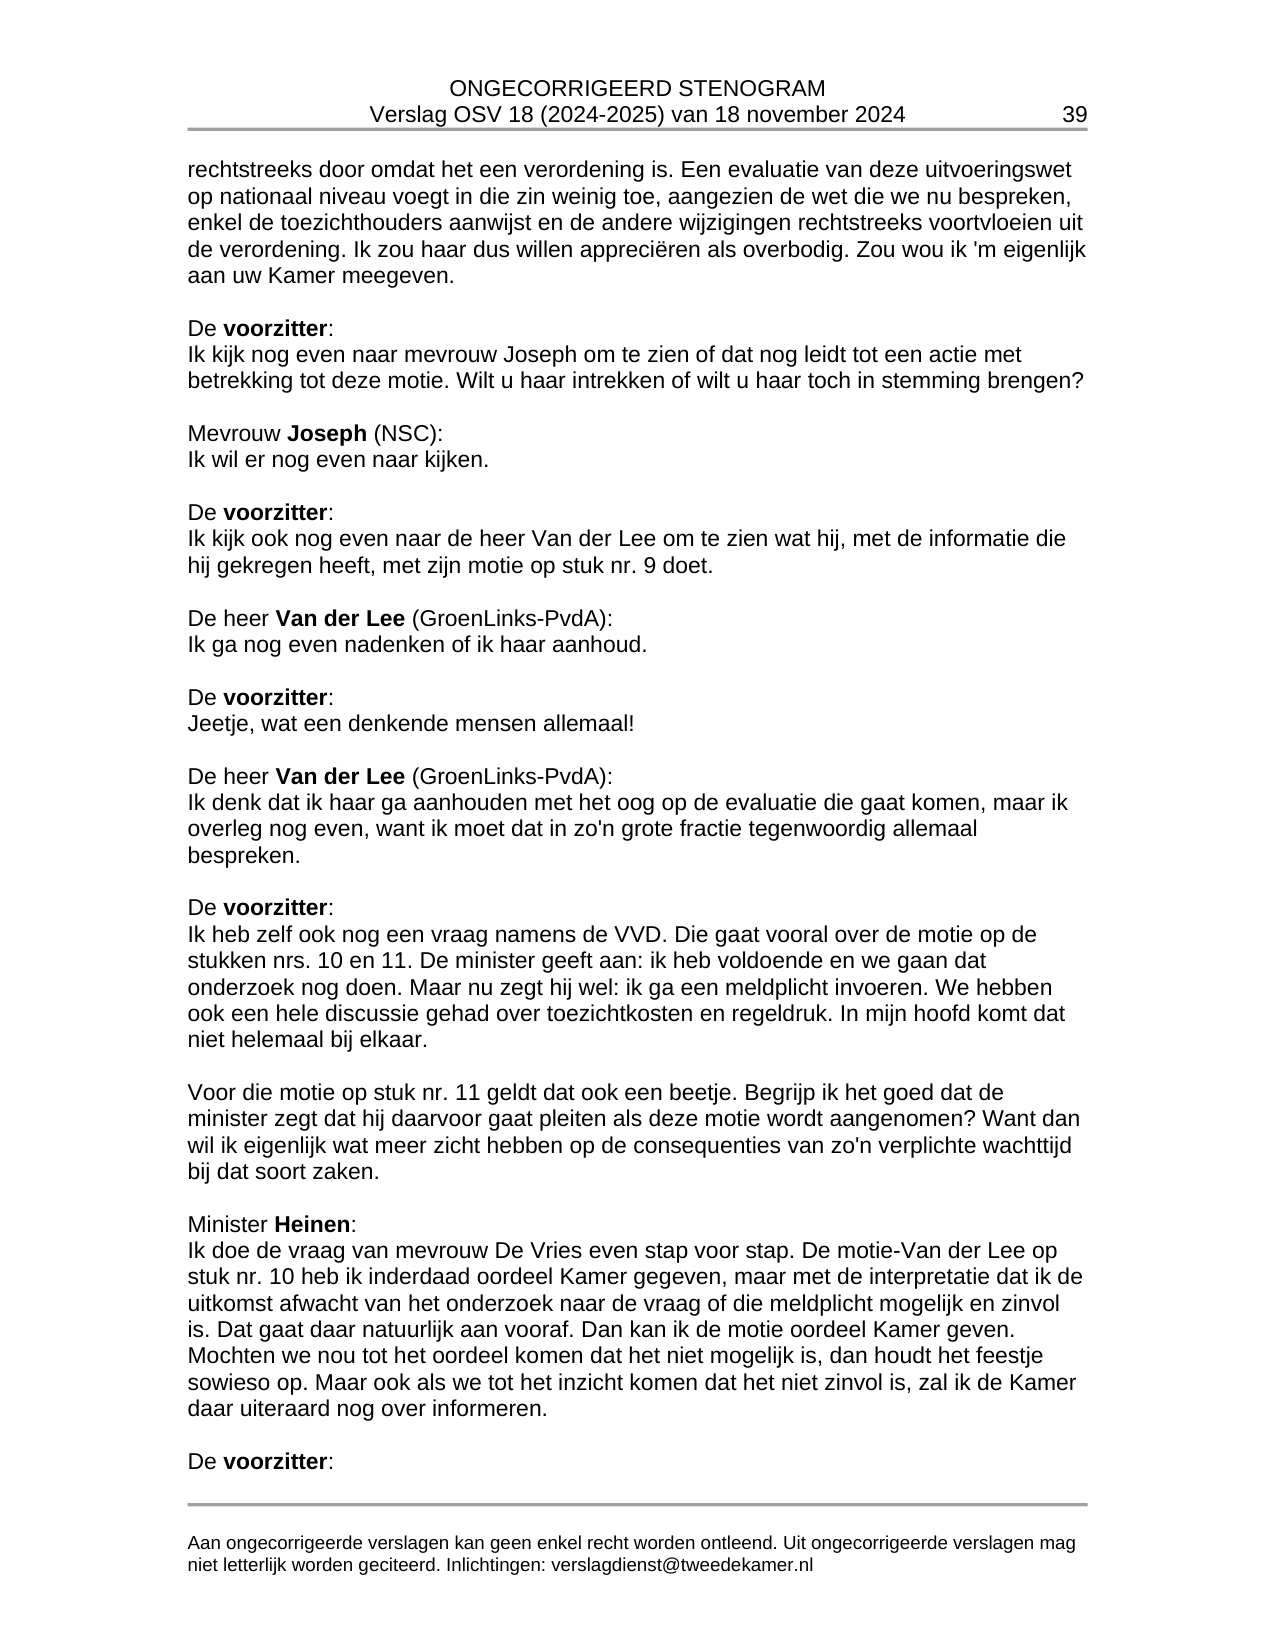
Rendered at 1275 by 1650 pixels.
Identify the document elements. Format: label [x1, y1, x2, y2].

text [187, 156, 1087, 1474]
